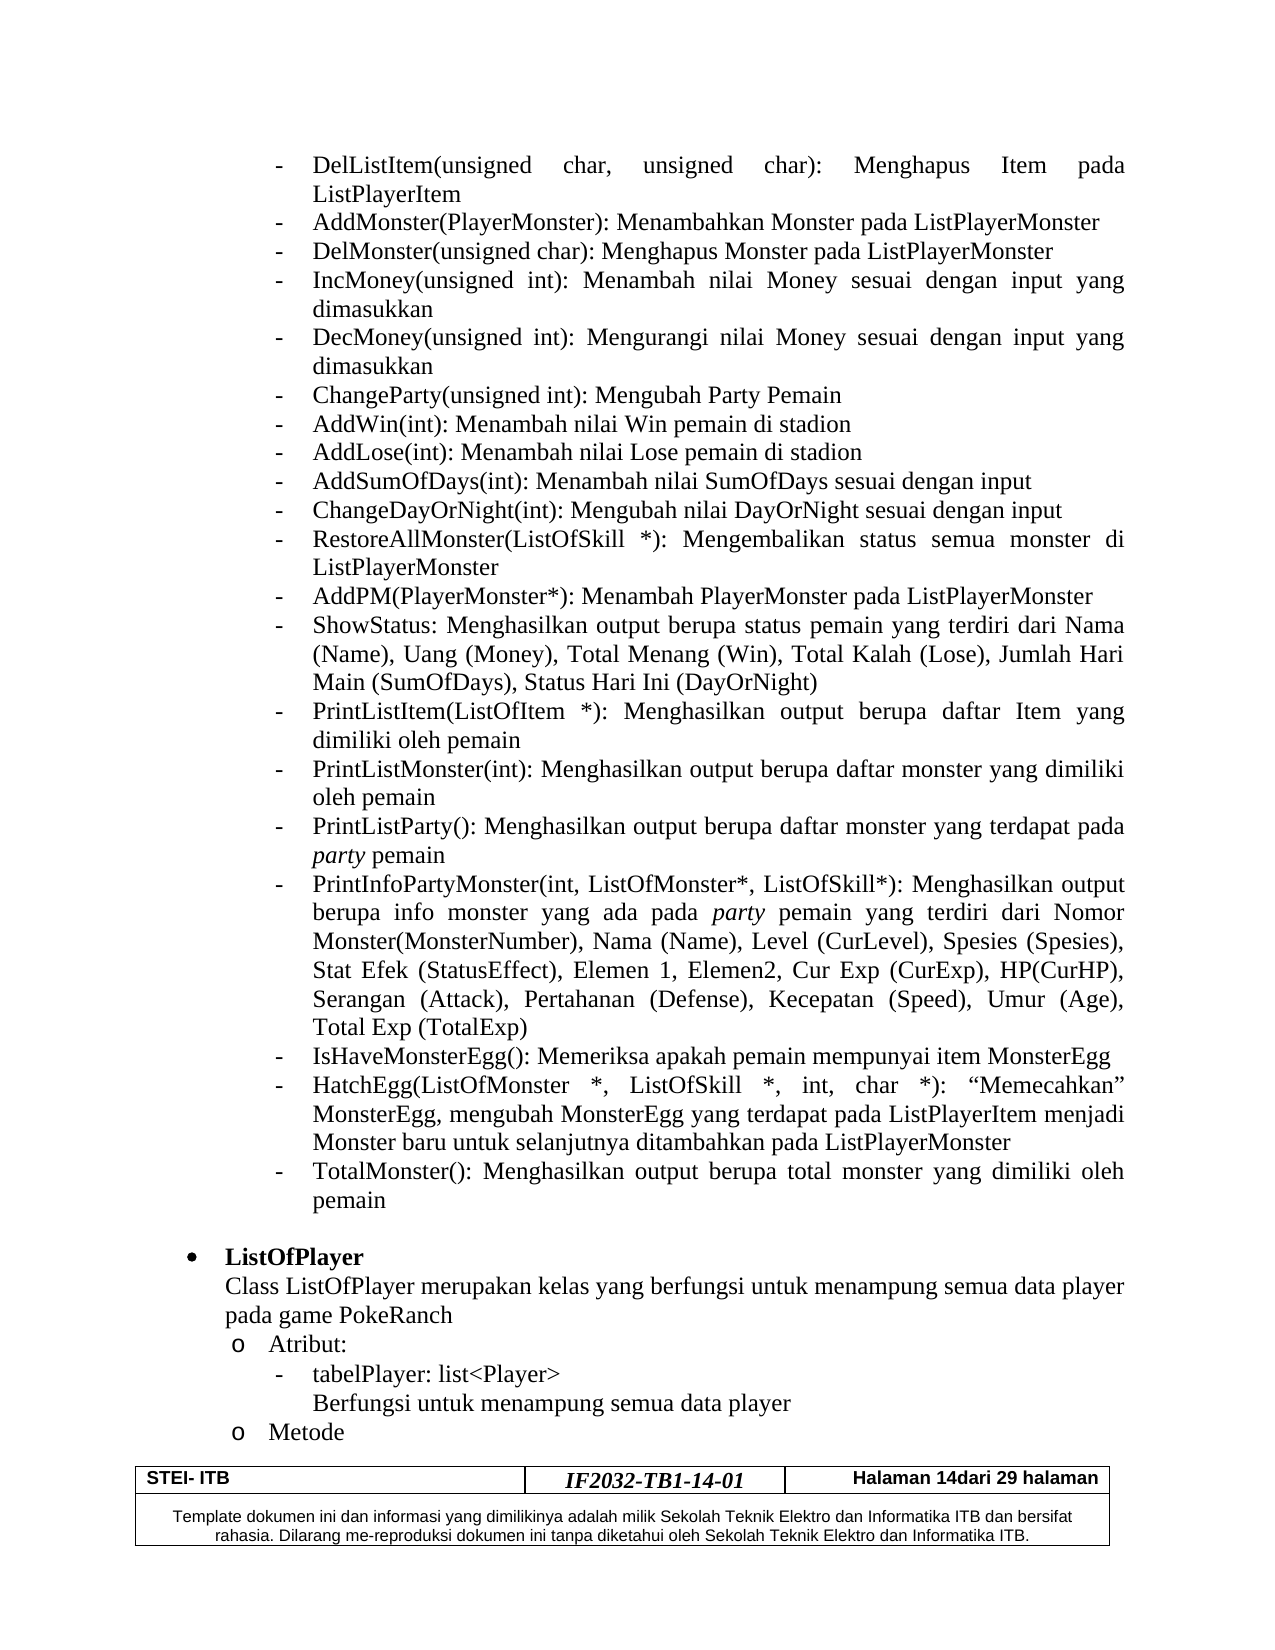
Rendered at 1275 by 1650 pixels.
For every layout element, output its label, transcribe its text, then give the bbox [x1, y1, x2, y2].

list AddSumOfDays(int): Menambah nilai SumOfDays sesuai dengan input [275, 466, 1125, 495]
list ChangeDayOrNight(int): Mengubah nilai DayOrNight sesuai dengan input [275, 495, 1125, 524]
list TotalMonster(): Menghasilkan output berupa total monster yang dimiliki oleh pemain [275, 1156, 1125, 1214]
list Berfungsi untuk menampung semua data player [312, 1388, 1125, 1417]
list IncMoney(unsigned int): Menambah nilai Money sesuai dengan input yang dimasukkan [275, 265, 1125, 322]
list Class ListOfPlayer merupakan kelas yang berfungsi untuk menampung semua data player pada game PokeRanch [225, 1271, 1125, 1329]
list Metode [231, 1417, 1125, 1448]
list ChangeParty(unsigned int): Mengubah Party Pemain [275, 380, 1125, 409]
list DecMoney(unsigned int): Mengurangi nilai Money sesuai dengan input yang dimasukkan [275, 322, 1125, 380]
list PrintListItem(ListOfItem *): Menghasilkan output berupa daftar Item yang dimiliki oleh pemain [275, 696, 1125, 754]
list ListOfPlayer [187, 1242, 1125, 1271]
list DelMonster(unsigned char): Menghapus Monster pada ListPlayerMonster [275, 236, 1125, 265]
list PrintInfoPartyMonster(int, ListOfMonster*, ListOfSkill*): Menghasilkan output berupa info monster yang ada pada party pemain yang terdiri dari Nomor Monster(MonsterNumber), Nama (Name), Level (CurLevel), Spesies (Spesies), Stat Efek (StatusEffect), Elemen 1, Elemen2, Cur Exp (CurExp), HP(CurHP), Serangan (Attack), Pertahanan (Defense), Kecepatan (Speed), Umur (Age), Total Exp (TotalExp) [275, 869, 1125, 1041]
list IsHaveMonsterEgg(): Memeriksa apakah pemain mempunyai item MonsterEgg [275, 1041, 1125, 1070]
list PrintListParty(): Menghasilkan output berupa daftar monster yang terdapat pada party pemain [275, 811, 1125, 869]
list ShowStatus: Menghasilkan output berupa status pemain yang terdiri dari Nama (Name), Uang (Money), Total Menang (Win), Total Kalah (Lose), Jumlah Hari Main (SumOfDays), Status Hari Ini (DayOrNight) [275, 610, 1125, 696]
list tabelPlayer: list<Player> [275, 1359, 1125, 1388]
list AddLose(int): Menambah nilai Lose pemain di stadion [275, 437, 1125, 466]
list AddMonster(PlayerMonster): Menambahkan Monster pada ListPlayerMonster [275, 207, 1125, 236]
list AddPM(PlayerMonster*): Menambah PlayerMonster pada ListPlayerMonster [275, 581, 1125, 610]
list DelListItem(unsigned char, unsigned char): Menghapus Item pada ListPlayerItem [275, 150, 1125, 207]
list AddWin(int): Menambah nilai Win pemain di stadion [275, 409, 1125, 437]
list RestoreAllMonster(ListOfSkill *): Mengembalikan status semua monster di ListPlayerMonster [275, 524, 1125, 581]
list Atribut: [231, 1329, 1125, 1359]
list PrintListMonster(int): Menghasilkan output berupa daftar monster yang dimiliki oleh pemain [275, 754, 1125, 811]
list HatchEgg(ListOfMonster *, ListOfSkill *, int, char *): “Memecahkan” MonsterEgg, mengubah MonsterEgg yang terdapat pada ListPlayerItem menjadi Monster baru untuk selanjutnya ditambahkan pada ListPlayerMonster [275, 1070, 1125, 1156]
